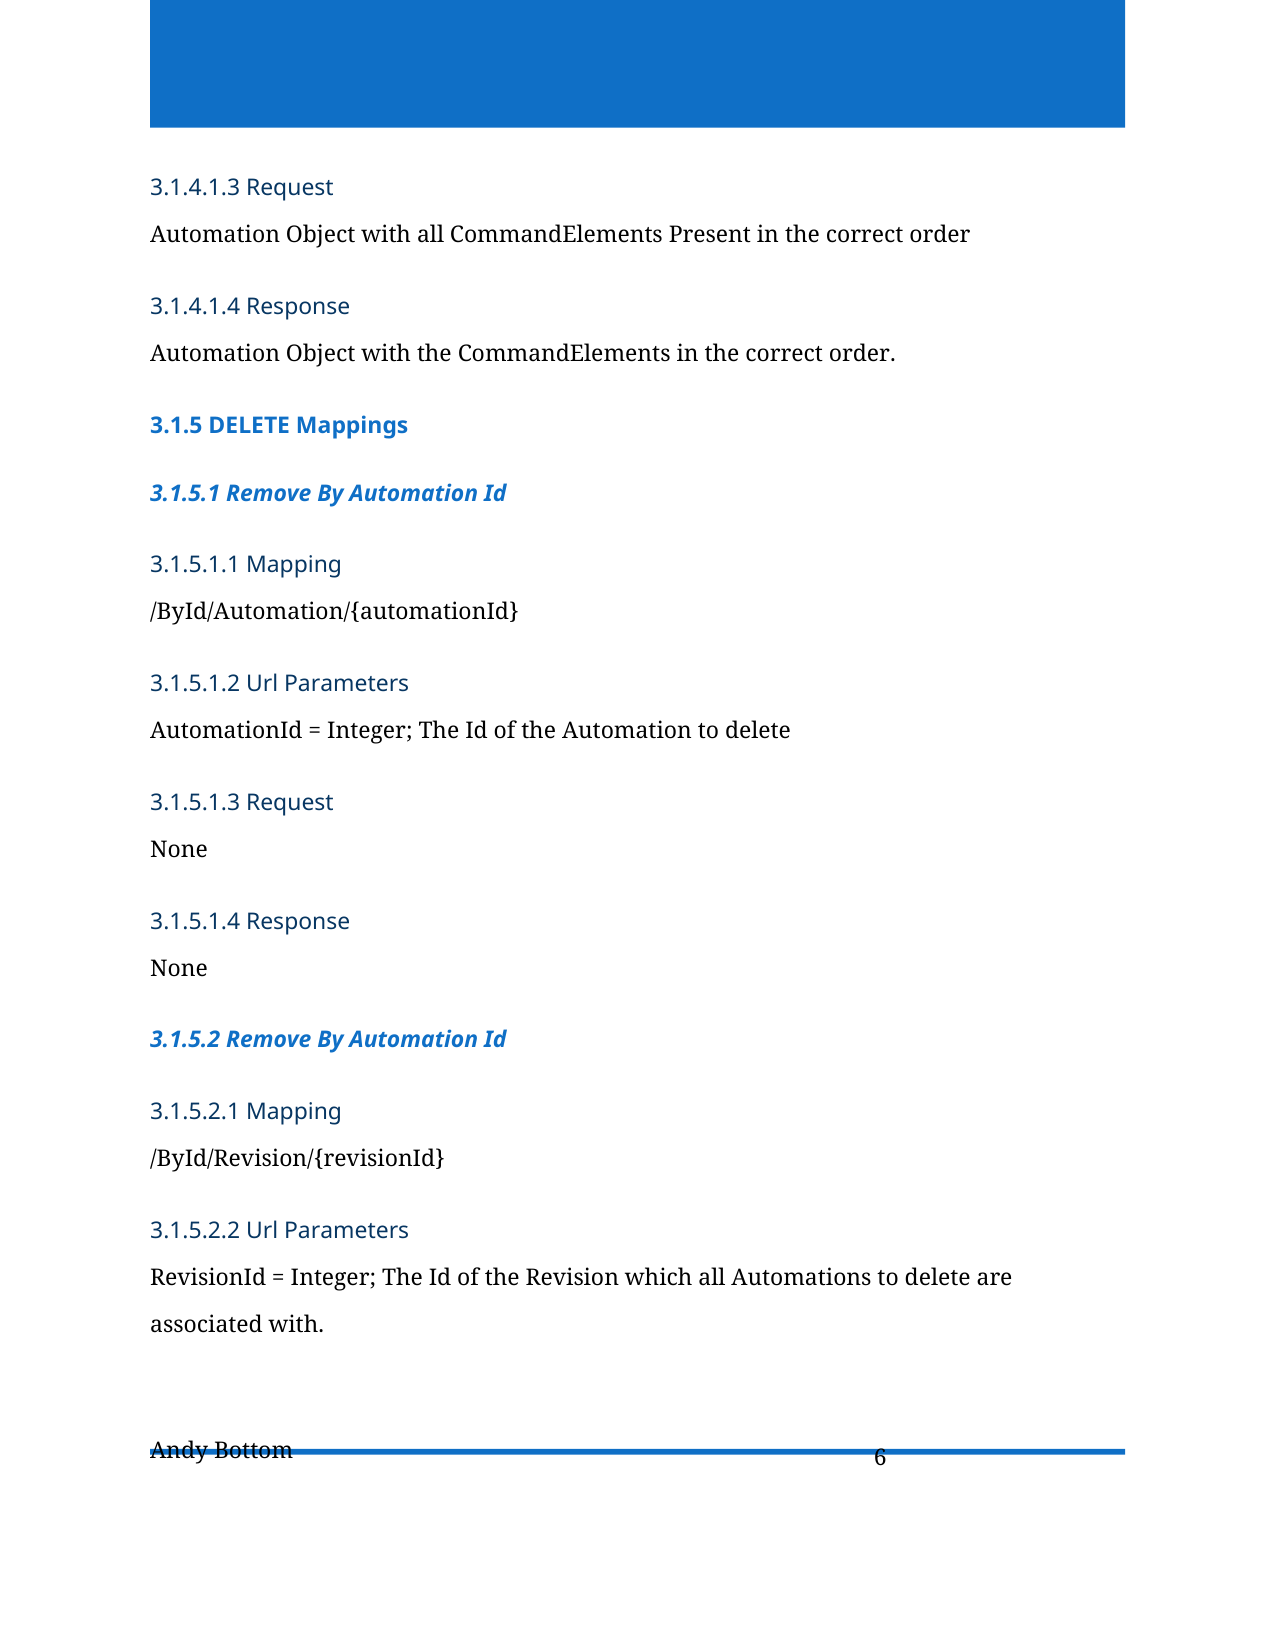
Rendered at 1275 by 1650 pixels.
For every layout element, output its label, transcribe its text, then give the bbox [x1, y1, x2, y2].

subtitle 3.1.4.1.4 Response [150, 290, 1125, 321]
subtitle 3.1.5.1.3 Request [150, 786, 1125, 817]
subtitle 3.1.5.2.2 Url Parameters [150, 1214, 1125, 1245]
text Automation Object with all CommandElements Present in the correct order [150, 218, 1125, 249]
text None [150, 833, 1125, 864]
text /ById/Revision/{revisionId} [150, 1142, 1125, 1173]
subtitle 3.1.5.1.1 Mapping [150, 548, 1125, 579]
text None [150, 951, 1125, 983]
subtitle 3.1.5 DELETE Mappings [150, 409, 1125, 440]
text AutomationId = Integer; The Id of the Automation to delete [150, 714, 1125, 745]
subtitle 3.1.4.1.3 Request [150, 171, 1125, 202]
subtitle 3.1.5.1 Remove By Automation Id [150, 476, 1125, 508]
subtitle 3.1.5.1.2 Url Parameters [150, 667, 1125, 698]
subtitle 3.1.5.2.1 Mapping [150, 1095, 1125, 1126]
subtitle 3.1.5.1.4 Response [150, 904, 1125, 936]
text /ById/Automation/{automationId} [150, 595, 1125, 626]
subtitle 3.1.5.2 Remove By Automation Id [150, 1023, 1125, 1054]
text Automation Object with the CommandElements in the correct order. [150, 337, 1125, 368]
text RevisionId = Integer; The Id of the Revision which all Automations to delete are associated with. [150, 1261, 1125, 1339]
